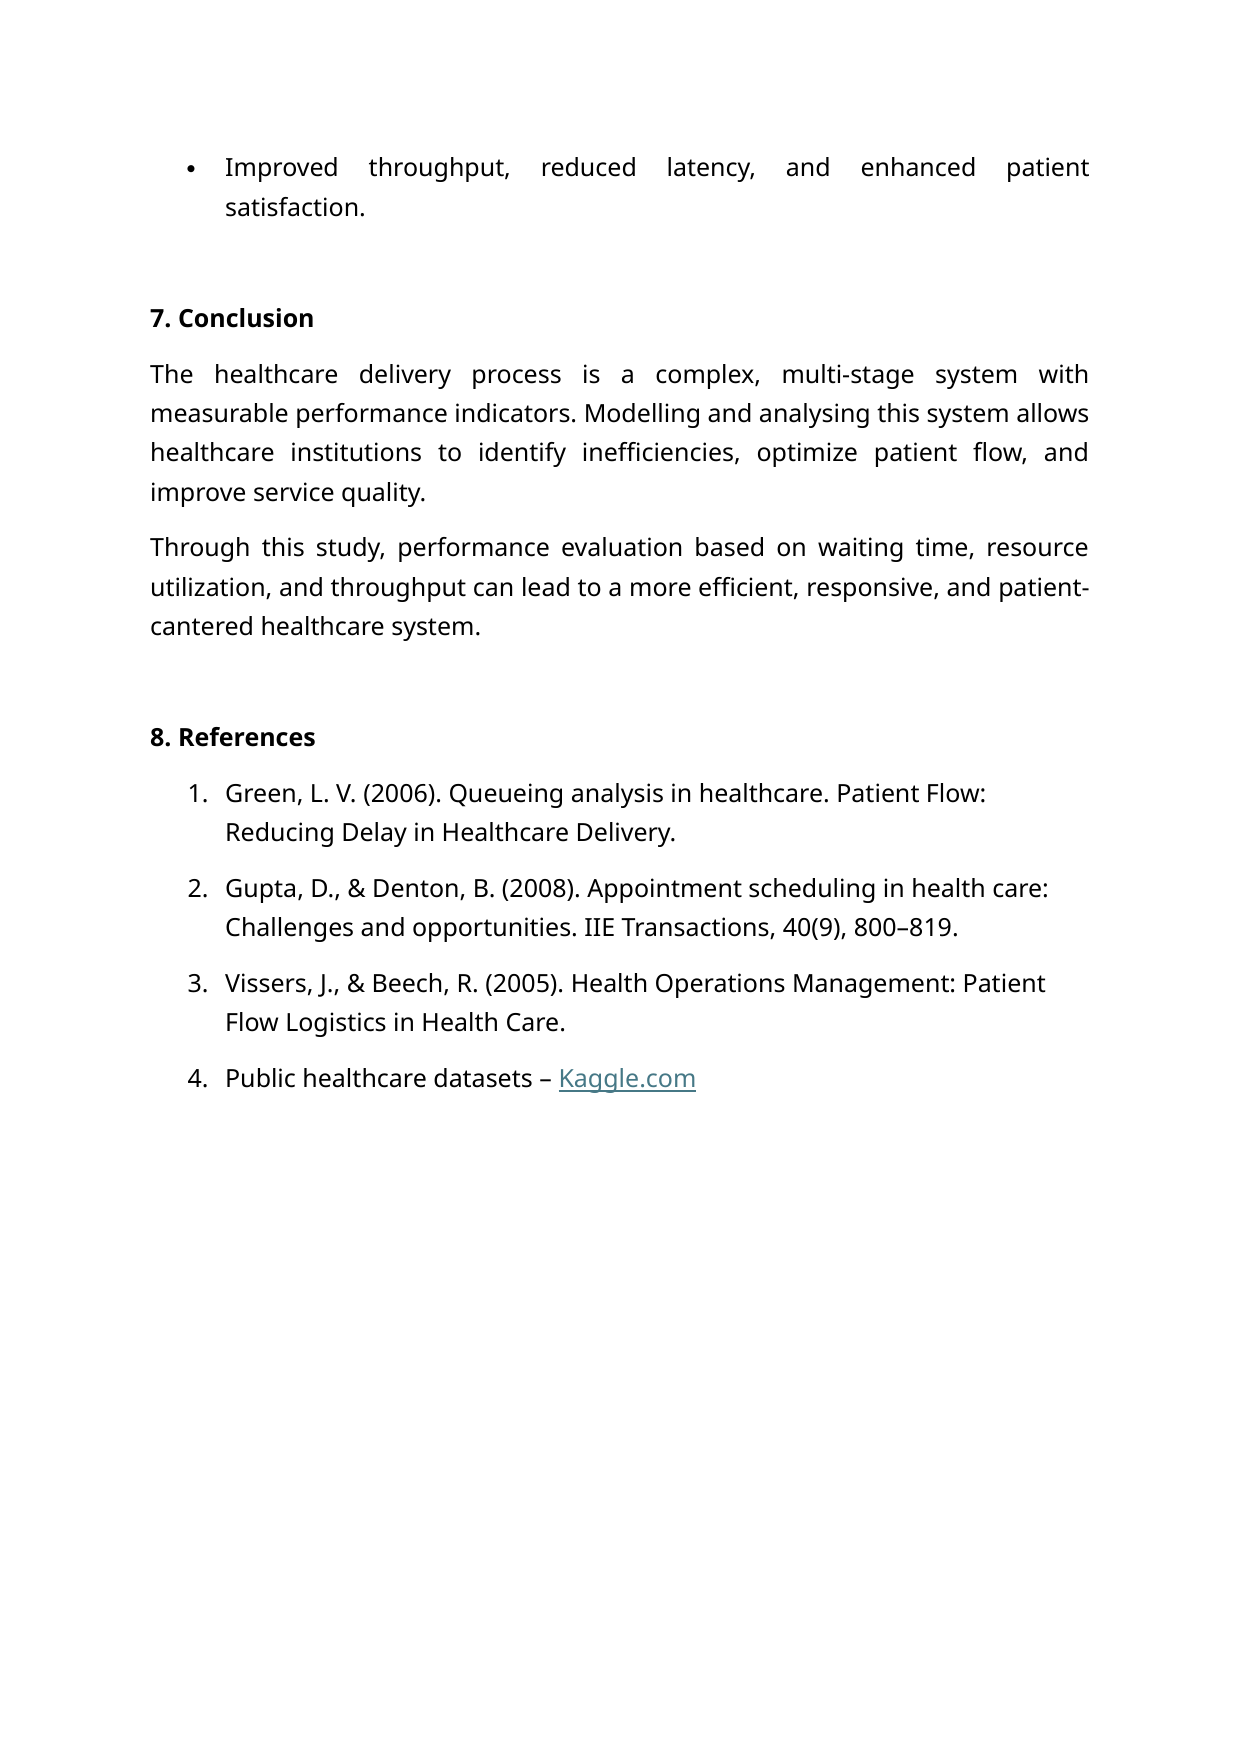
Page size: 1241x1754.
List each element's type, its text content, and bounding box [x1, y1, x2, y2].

list Improved throughput, reduced latency, and enhanced patient satisfaction. [187, 150, 1090, 223]
list Gupta, D., & Denton, B. (2008). Appointment scheduling in health care: Challenges and opportunities. IIE Transactions, 40(9), 800–819. [187, 871, 1090, 944]
list Green, L. V. (2006). Queueing analysis in healthcare. Patient Flow: Reducing Delay in Healthcare Delivery. [187, 776, 1090, 849]
text 8. References [150, 720, 1090, 754]
text 7. Conclusion [150, 301, 1090, 335]
text The healthcare delivery process is a complex, multi-stage system with measurable performance indicators. Modelling and analysing this system allows healthcare institutions to identify inefficiencies, optimize patient flow, and improve service quality. [150, 357, 1090, 508]
list Public healthcare datasets – Kaggle.com [187, 1061, 1090, 1095]
text Through this study, performance evaluation based on waiting time, resource utilization, and throughput can lead to a more efficient, responsive, and patient-cantered healthcare system. [150, 530, 1090, 642]
list Vissers, J., & Beech, R. (2005). Health Operations Management: Patient Flow Logistics in Health Care. [187, 966, 1090, 1039]
